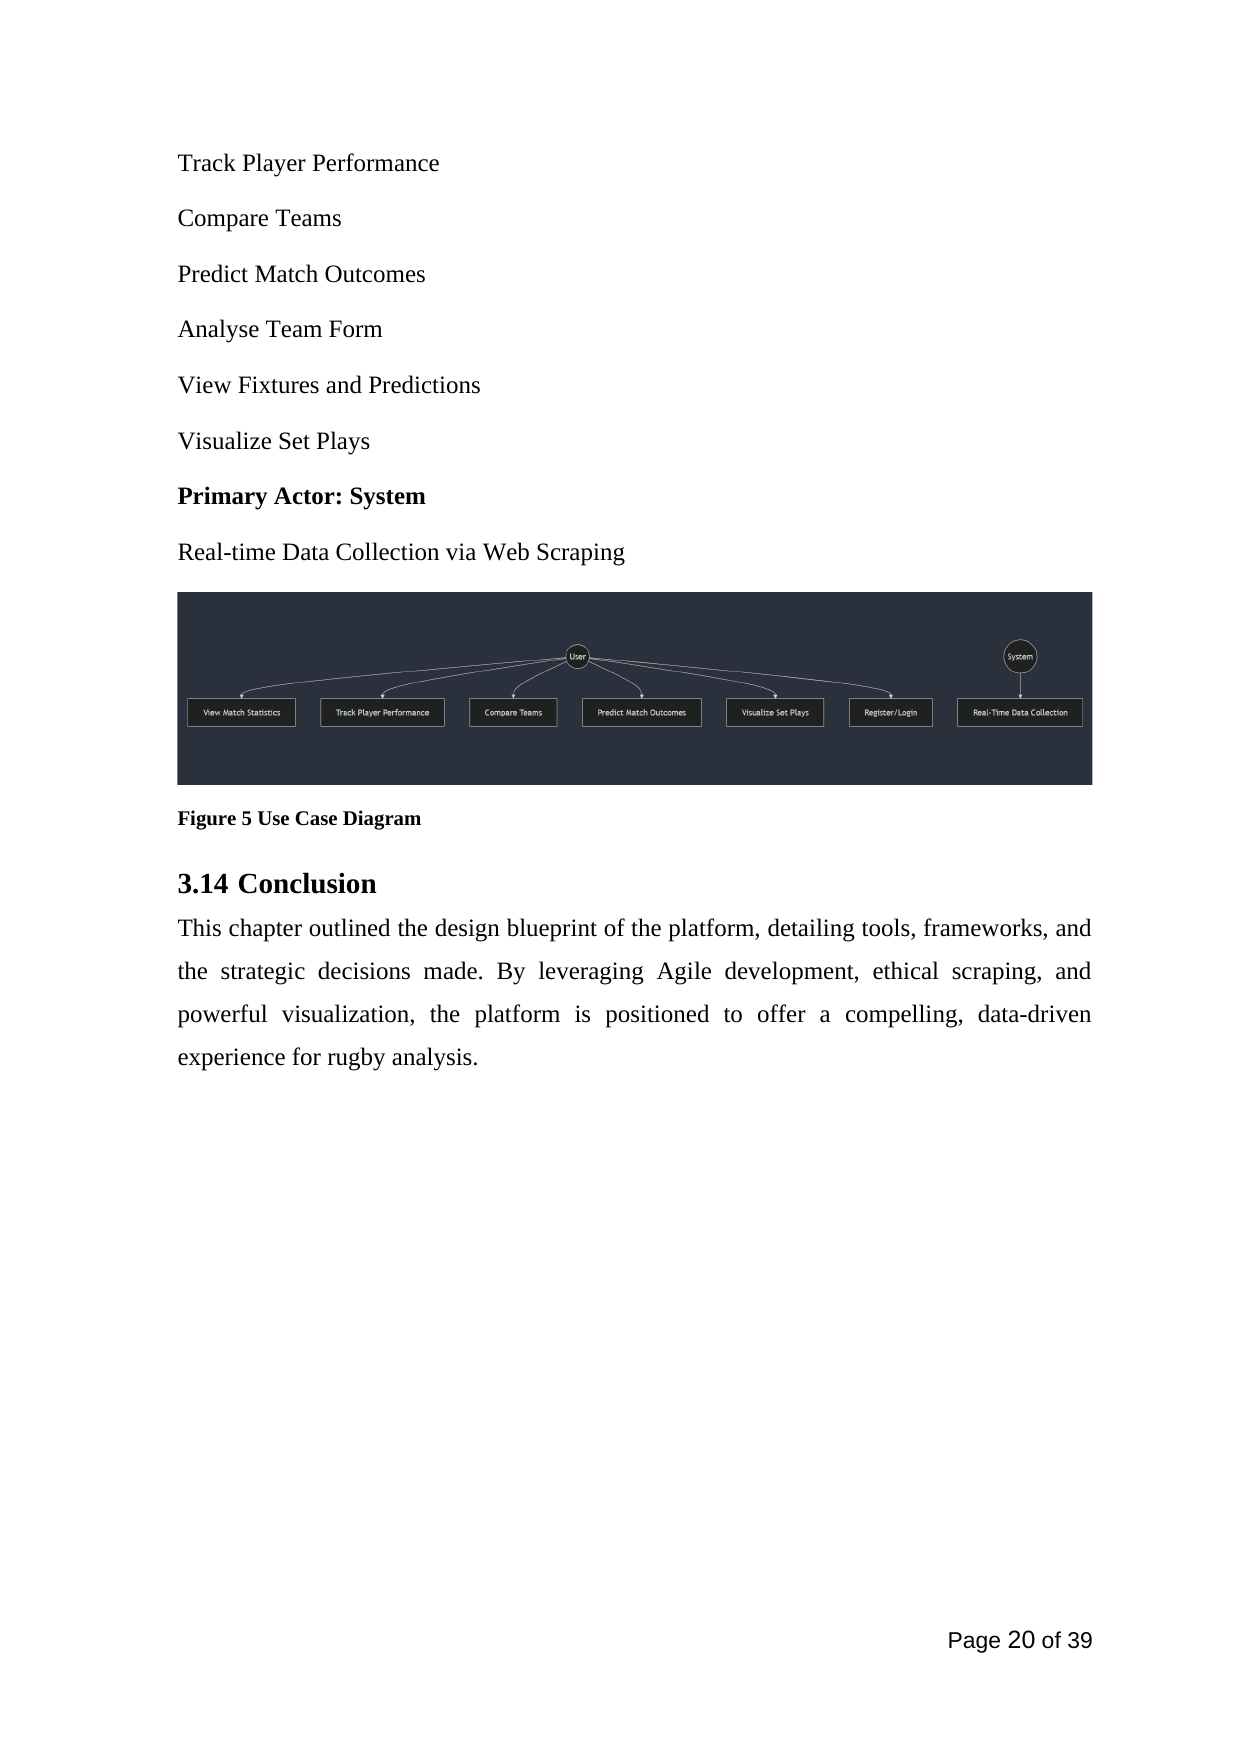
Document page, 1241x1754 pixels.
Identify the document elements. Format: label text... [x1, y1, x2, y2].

text Compare Teams [177, 203, 1092, 232]
subtitle Conclusion [177, 867, 1092, 900]
text Primary Actor: System [177, 481, 1092, 510]
text Figure 5 Use Case Diagram [177, 806, 1092, 829]
picture [177, 592, 1093, 785]
text Predict Match Outcomes [177, 259, 1092, 288]
text Real-time Data Collection via Web Scraping [177, 537, 1092, 566]
text Visualize Set Plays [177, 426, 1092, 454]
text Analyse Team Form [177, 314, 1092, 343]
text Track Player Performance [177, 148, 1092, 176]
text View Fixtures and Predictions [177, 370, 1092, 399]
text This chapter outlined the design blueprint of the platform, detailing tools, frameworks, and the strategic decisions made. By leveraging Agile development, ethical scraping, and powerful visualization, the platform is positioned to offer a compelling, data-driven experience for rugby analysis. [177, 913, 1092, 1071]
